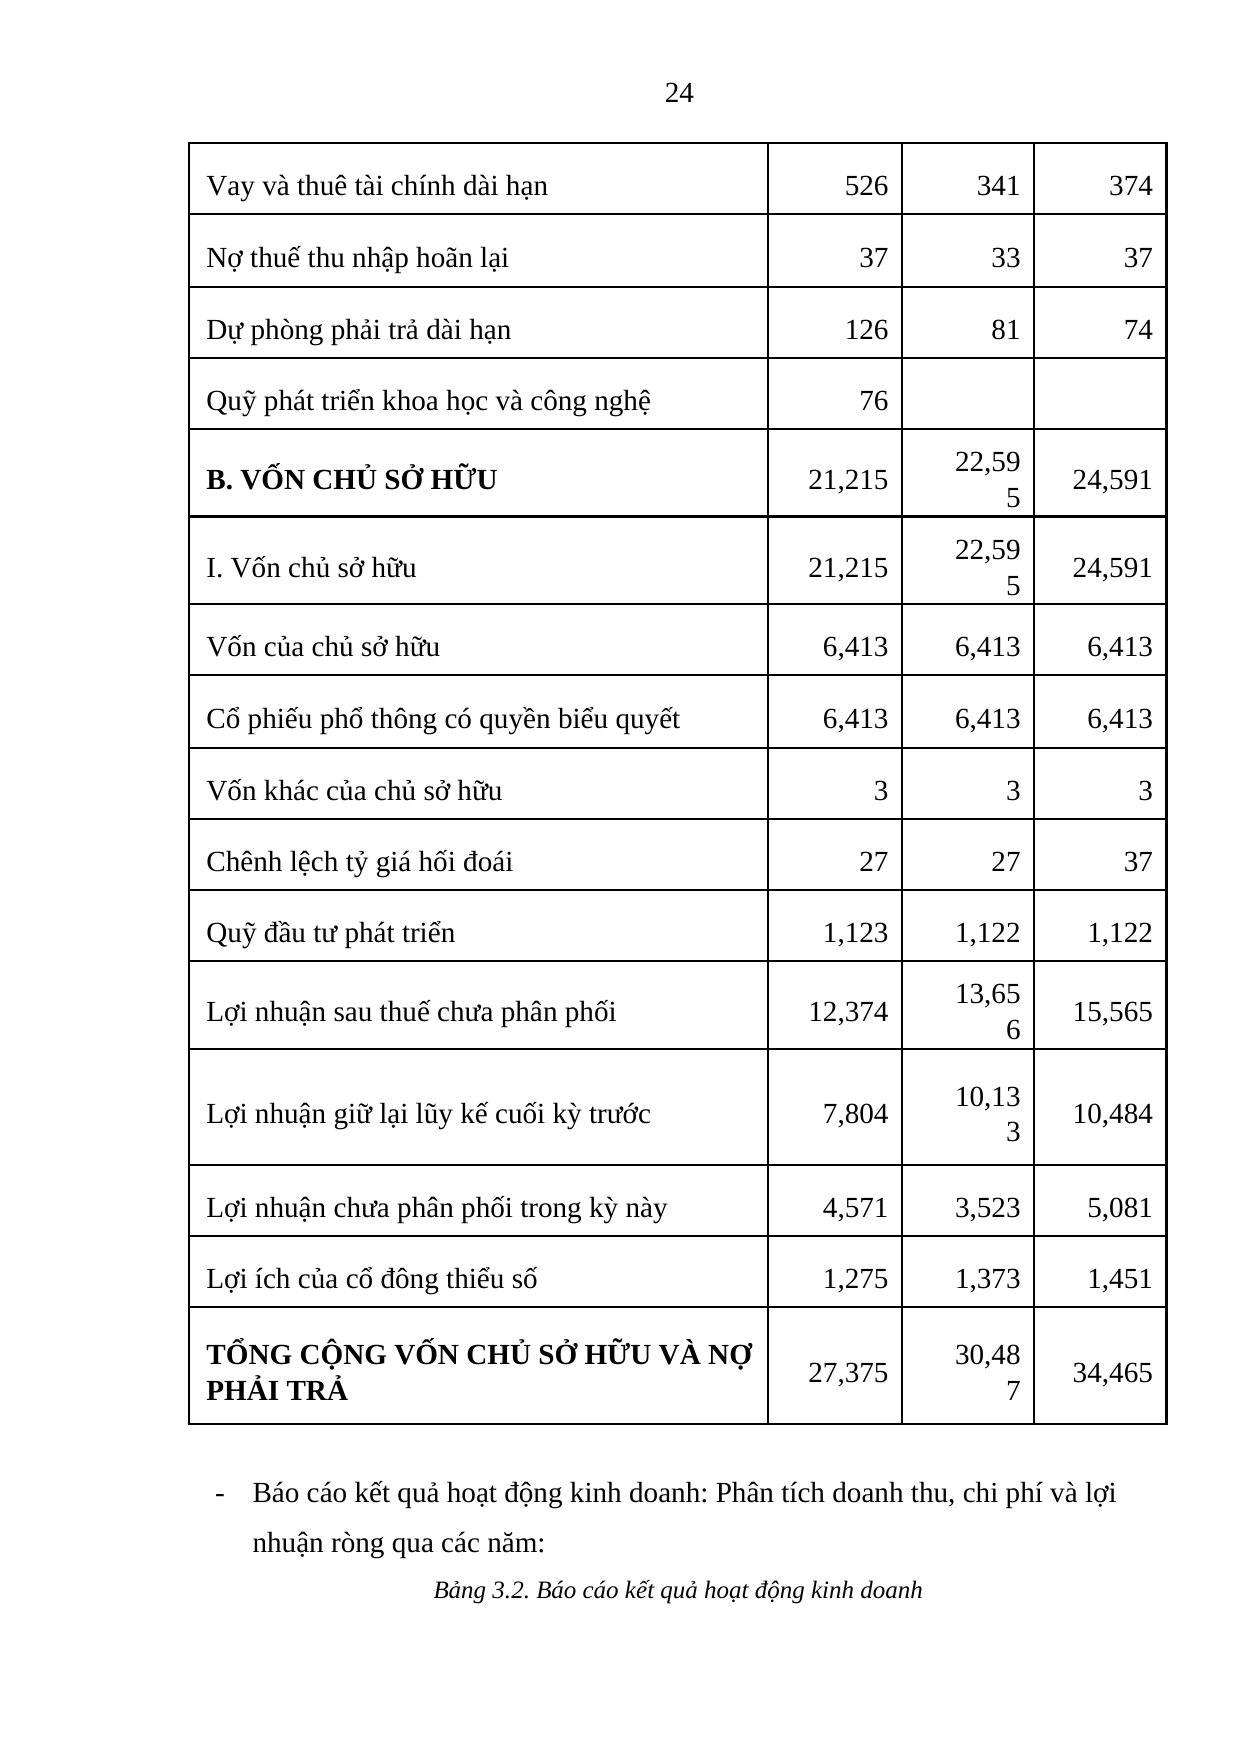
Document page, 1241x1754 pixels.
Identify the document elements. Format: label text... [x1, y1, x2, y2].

table_cell 1,451 [1035, 1237, 1165, 1306]
table_cell 1,275 [769, 1237, 901, 1306]
table_cell 1,123 [769, 891, 901, 959]
table_cell 6,413 [1035, 605, 1165, 674]
table_cell 27,375 [769, 1308, 901, 1422]
table_cell 21,215 [769, 430, 901, 515]
table_cell Chênh lệch tỷ giá hối đoái [190, 820, 767, 889]
table_cell 3 [903, 749, 1033, 818]
table_cell Quỹ phát triển khoa học và công nghệ [190, 359, 767, 427]
table_cell 6,413 [1035, 676, 1165, 747]
table_cell Lợi nhuận chưa phân phối trong kỳ này [190, 1166, 767, 1235]
table_cell [903, 359, 1033, 427]
table_cell 15,565 [1035, 962, 1165, 1047]
table_cell B. VỐN CHỦ SỞ HỮU [190, 430, 767, 515]
table_cell I. Vốn chủ sở hữu [190, 518, 767, 603]
table_cell 126 [769, 288, 901, 357]
table_cell 33 [903, 215, 1033, 286]
table_cell 12,374 [769, 962, 901, 1047]
table_cell 1,122 [1035, 891, 1165, 959]
table_cell TỔNG CỘNG VỐN CHỦ SỞ HỮU VÀ NỢ PHẢI TRẢ [190, 1308, 767, 1422]
table_cell 30,487 [903, 1308, 1033, 1422]
table_cell 3 [769, 749, 901, 818]
list Báo cáo kết quả hoạt động kinh doanh: Phân tích doanh thu, chi phí và lợi nhuận ròng qua các năm: [215, 1475, 1117, 1559]
table_cell Lợi ích của cổ đông thiểu số [190, 1237, 767, 1306]
table_cell 27 [769, 820, 901, 889]
table_cell Dự phòng phải trả dài hạn [190, 288, 767, 357]
table_cell 6,413 [769, 605, 901, 674]
table_cell 6,413 [769, 676, 901, 747]
table_cell [1035, 359, 1165, 427]
table_cell Vay và thuê tài chính dài hạn [190, 144, 767, 213]
table_cell Cổ phiếu phổ thông có quyền biểu quyết [190, 676, 767, 747]
table_cell 22,595 [903, 430, 1033, 515]
table_cell Vốn của chủ sở hữu [190, 605, 767, 674]
table_cell 37 [1035, 215, 1165, 286]
table_cell 7,804 [769, 1050, 901, 1164]
table_cell 5,081 [1035, 1166, 1165, 1235]
table_cell 81 [903, 288, 1033, 357]
table_cell 1,373 [903, 1237, 1033, 1306]
table_cell 3 [1035, 749, 1165, 818]
table_cell 21,215 [769, 518, 901, 603]
table_cell Nợ thuế thu nhập hoãn lại [190, 215, 767, 286]
table_cell 6,413 [903, 605, 1033, 674]
table_cell 22,595 [903, 518, 1033, 603]
table_cell 3,523 [903, 1166, 1033, 1235]
table_cell Quỹ đầu tư phát triển [190, 891, 767, 959]
table_cell 24,591 [1035, 430, 1165, 515]
table_cell 374 [1035, 144, 1165, 213]
table_cell 24,591 [1035, 518, 1165, 603]
table_cell 526 [769, 144, 901, 213]
table_cell 37 [769, 215, 901, 286]
table_cell 341 [903, 144, 1033, 213]
table_cell 76 [769, 359, 901, 427]
table_cell 10,133 [903, 1050, 1033, 1164]
table_cell Lợi nhuận giữ lại lũy kế cuối kỳ trước [190, 1050, 767, 1164]
text Bảng 3.2. Báo cáo kết quả hoạt động kinh doanh [177, 1576, 1122, 1604]
table_cell 74 [1035, 288, 1165, 357]
table_cell 1,122 [903, 891, 1033, 959]
table_cell 13,656 [903, 962, 1033, 1047]
table_cell 6,413 [903, 676, 1033, 747]
table_cell 37 [1035, 820, 1165, 889]
table_cell 27 [903, 820, 1033, 889]
table_cell 4,571 [769, 1166, 901, 1235]
table_cell 34,465 [1035, 1308, 1165, 1422]
table_cell 10,484 [1035, 1050, 1165, 1164]
table_cell Lợi nhuận sau thuế chưa phân phối [190, 962, 767, 1047]
table_cell Vốn khác của chủ sở hữu [190, 749, 767, 818]
